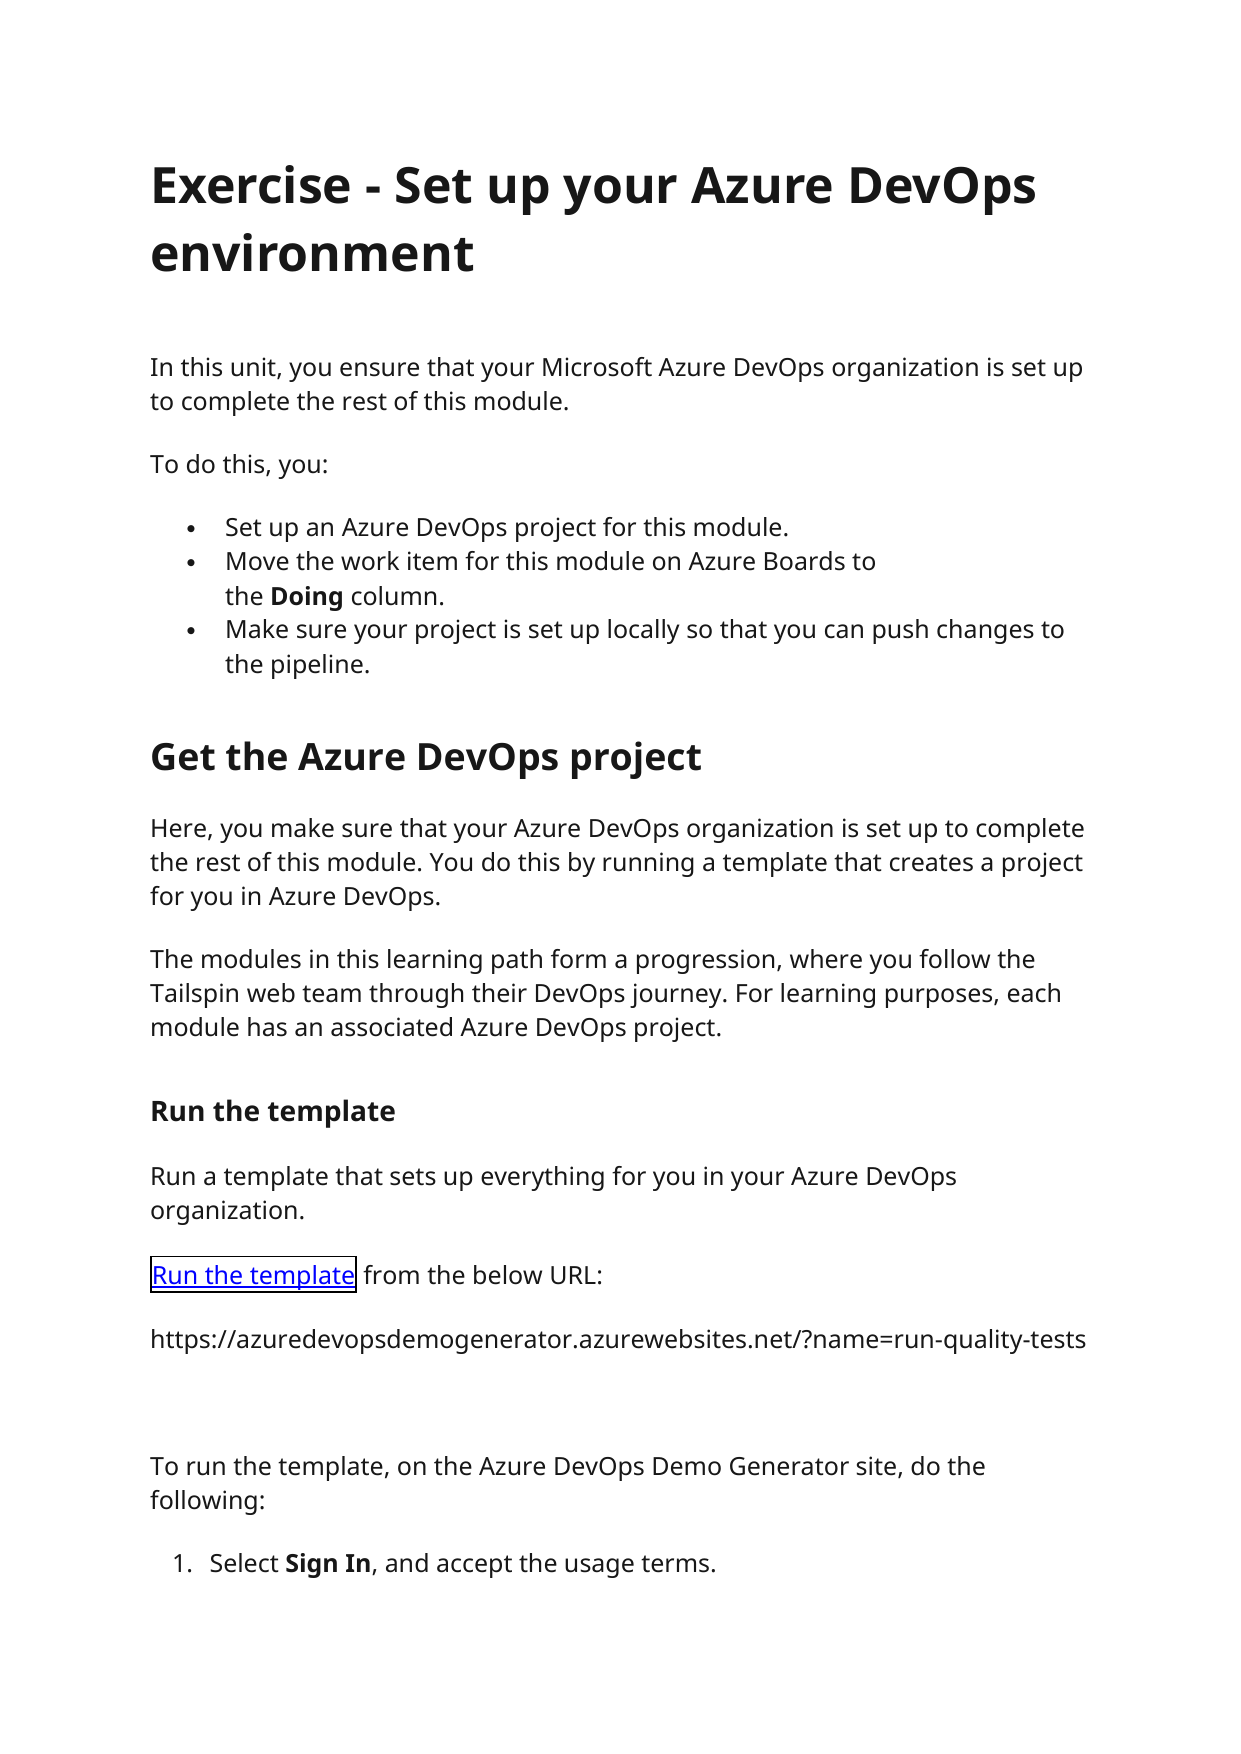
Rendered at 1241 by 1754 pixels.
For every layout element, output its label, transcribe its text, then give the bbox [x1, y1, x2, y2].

list Make sure your project is set up locally so that you can push changes to the pipeline. [187, 612, 1090, 680]
list Select Sign In, and accept the usage terms. [172, 1546, 1090, 1580]
text To do this, you: [150, 447, 1090, 481]
text To run the template, on the Azure DevOps Demo Generator site, do the following: [150, 1448, 1090, 1517]
list Move the work item for this module on Azure Boards to the Doing column. [187, 544, 1090, 612]
text Get the Azure DevOps project [150, 730, 1090, 781]
text Exercise - Set up your Azure DevOps environment [150, 150, 1090, 286]
text https://azuredevopsdemogenerator.azurewebsites.net/?name=run-quality-tests [150, 1322, 1090, 1356]
list Set up an Azure DevOps project for this module. [187, 510, 1090, 544]
text Run the template from the below URL: [152, 1257, 355, 1286]
text Run a template that sets up everything for you in your Azure DevOps organization. [150, 1158, 1090, 1227]
text Here, you make sure that your Azure DevOps organization is set up to complete the rest of this module. You do this by running a template that creates a project for you in Azure DevOps. [150, 811, 1090, 913]
text Run the template from the below URL: [357, 1256, 1090, 1293]
text The modules in this learning path form a progression, where you follow the Tailspin web team through their DevOps journey. For learning purposes, each module has an associated Azure DevOps project. [150, 942, 1090, 1044]
text Run the template [150, 1091, 1090, 1129]
text In this unit, you ensure that your Microsoft Azure DevOps organization is set up to complete the rest of this module. [150, 349, 1090, 418]
